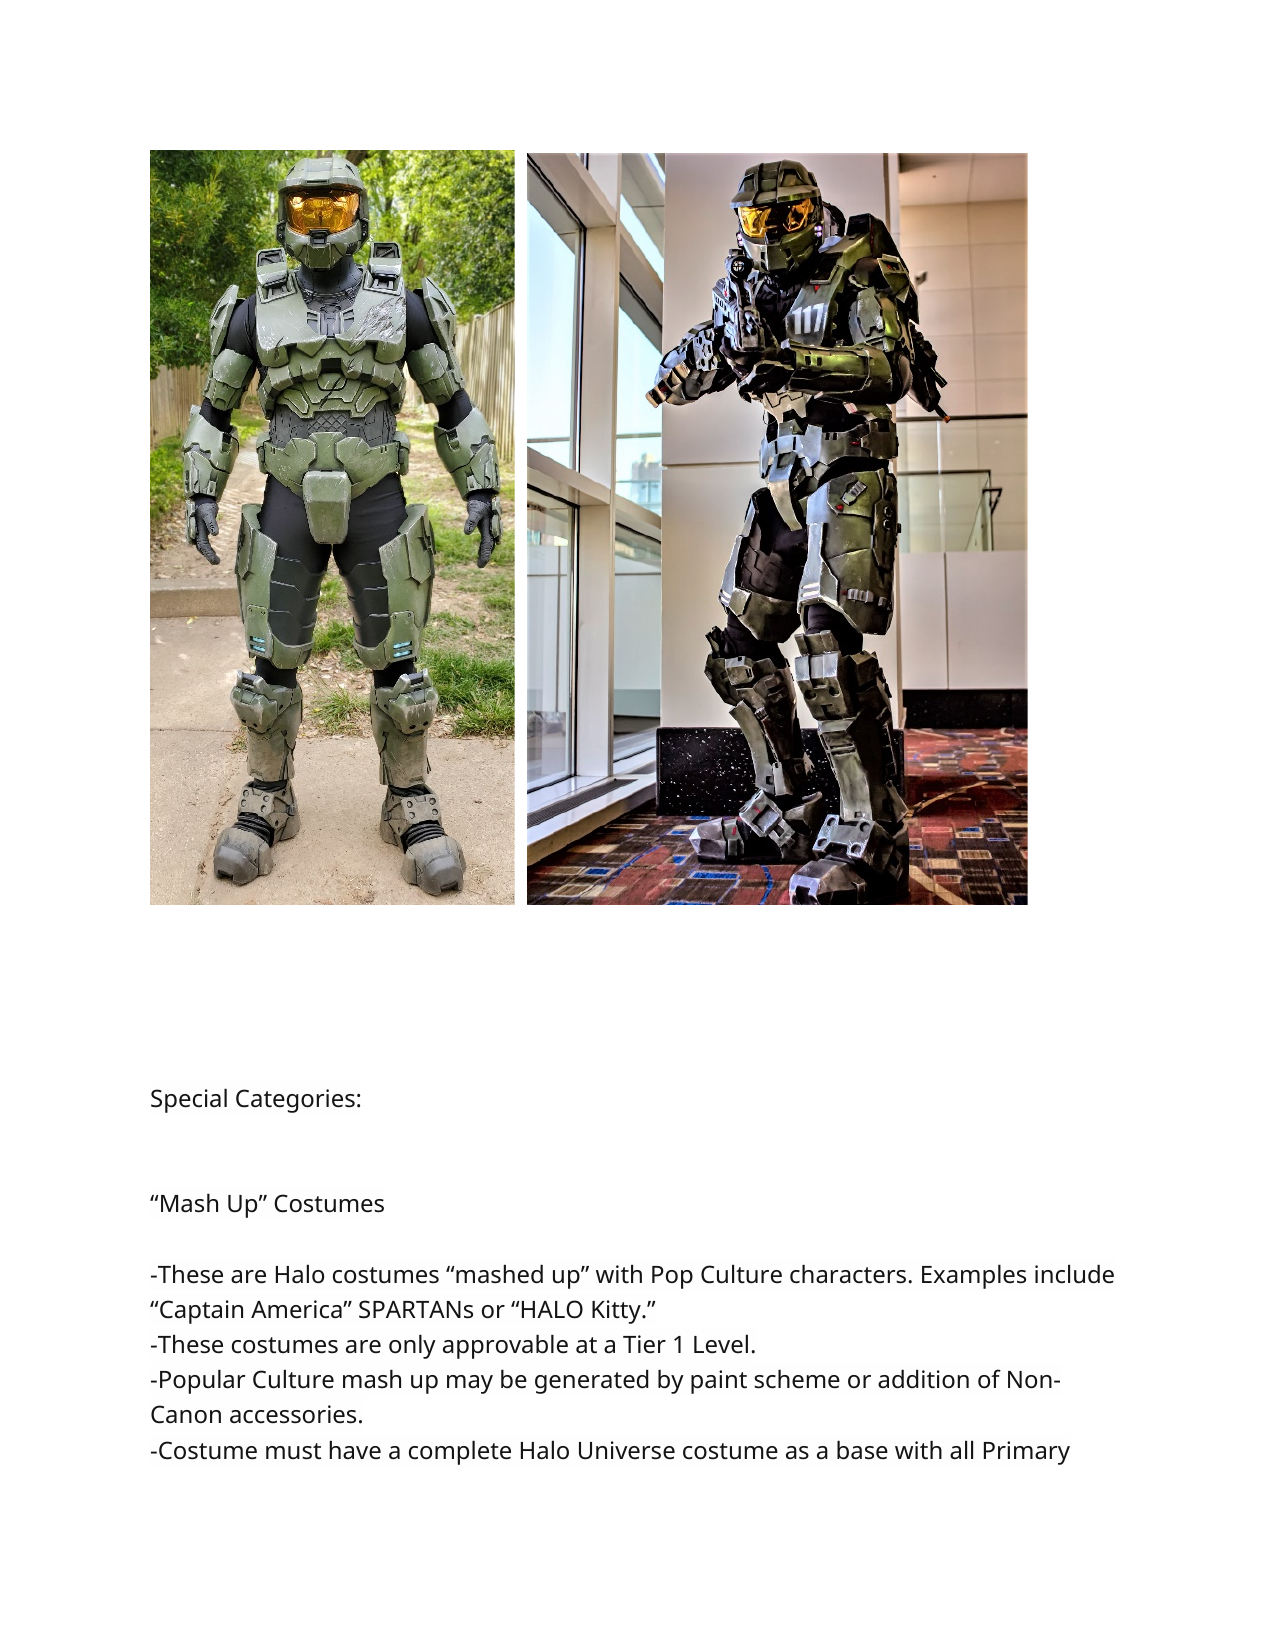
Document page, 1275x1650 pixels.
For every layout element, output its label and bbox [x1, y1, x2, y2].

text [150, 976, 1125, 1466]
picture [150, 150, 515, 905]
picture [527, 153, 1028, 905]
